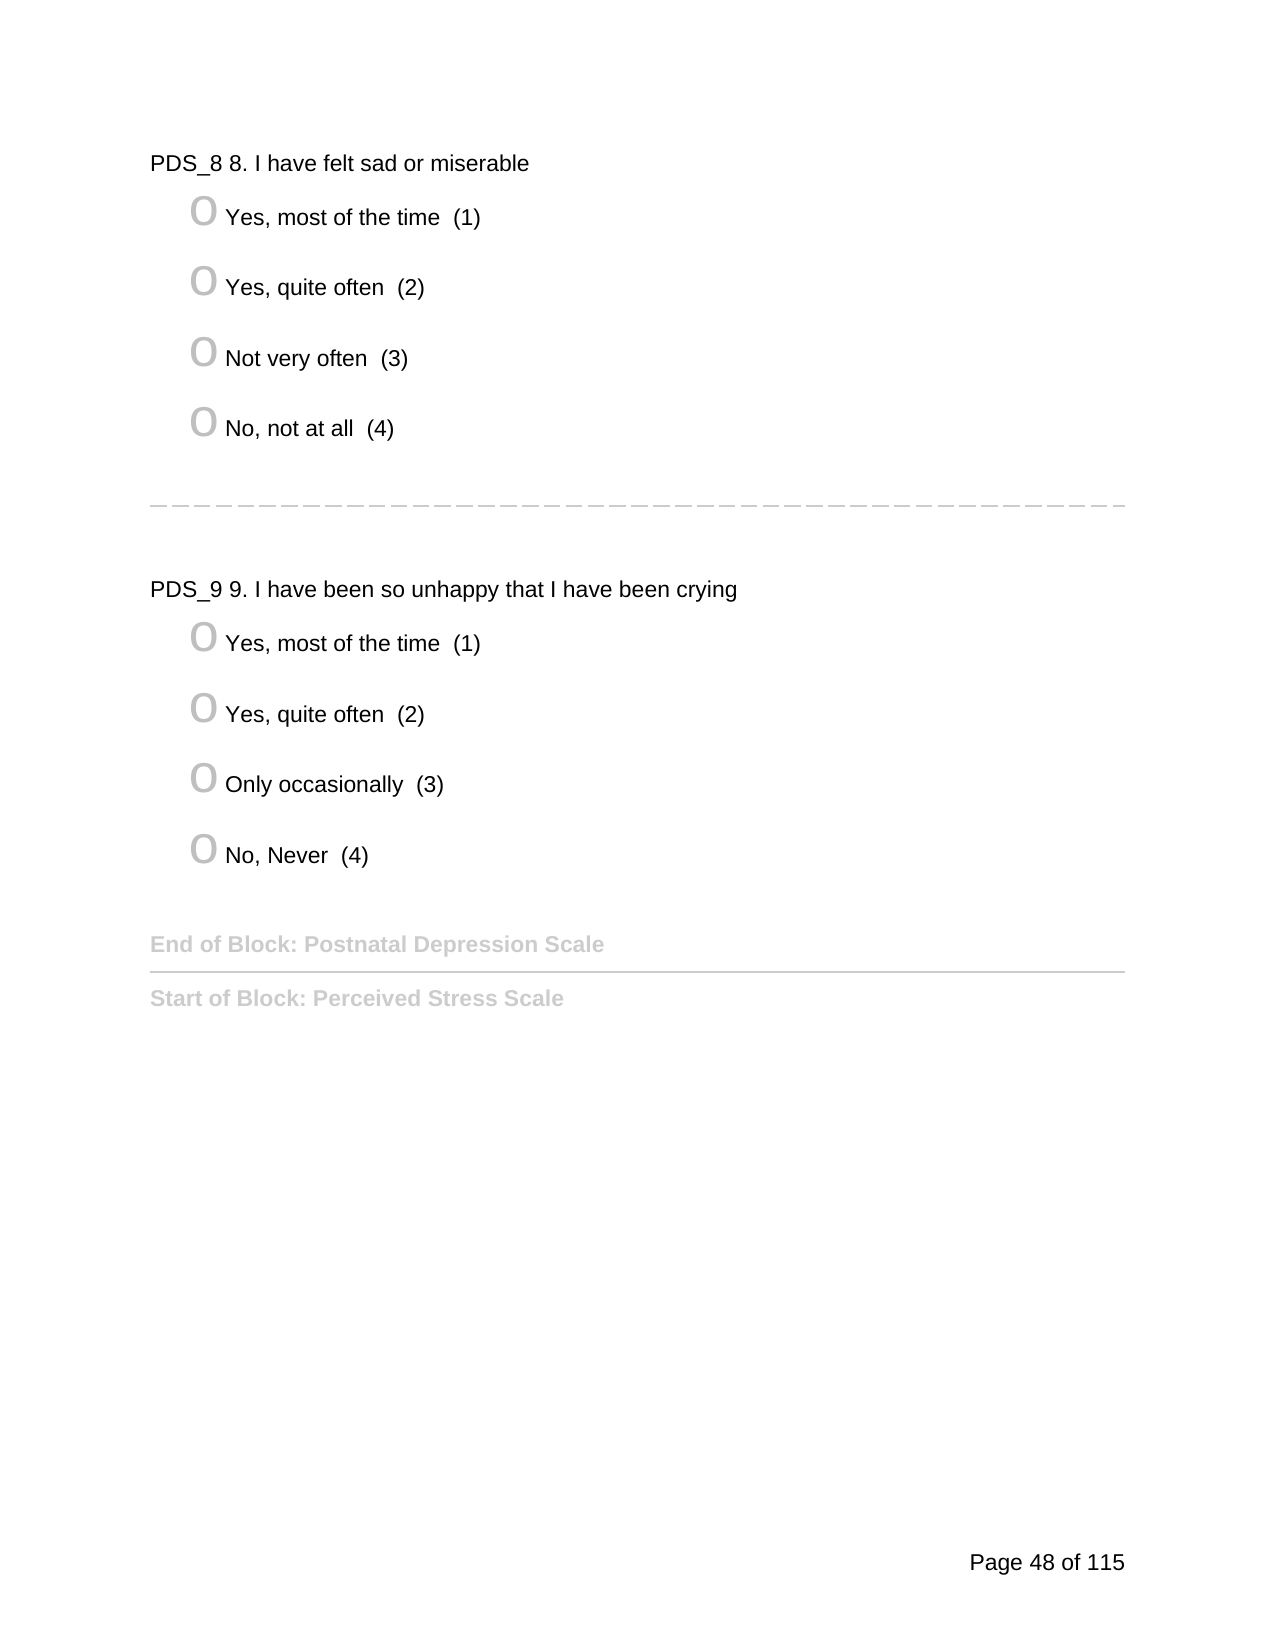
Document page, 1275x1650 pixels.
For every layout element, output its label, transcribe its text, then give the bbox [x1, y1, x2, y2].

list Only occasionally (3) [187, 747, 1125, 809]
list No, Never (4) [187, 818, 1125, 879]
list Yes, most of the time (1) [187, 180, 1125, 242]
list Yes, quite often (2) [187, 677, 1125, 738]
list Yes, most of the time (1) [187, 606, 1125, 668]
text PDS_9 9. I have been so unhappy that I have been crying [150, 576, 1125, 602]
list Yes, quite often (2) [187, 251, 1125, 312]
list Not very often (3) [187, 321, 1125, 383]
text PDS_8 8. I have felt sad or miserable [150, 150, 1125, 176]
text Start of Block: Perceived Stress Scale [150, 985, 1125, 1012]
text End of Block: Postnatal Depression Scale [150, 931, 1125, 957]
list No, not at all (4) [187, 392, 1125, 453]
